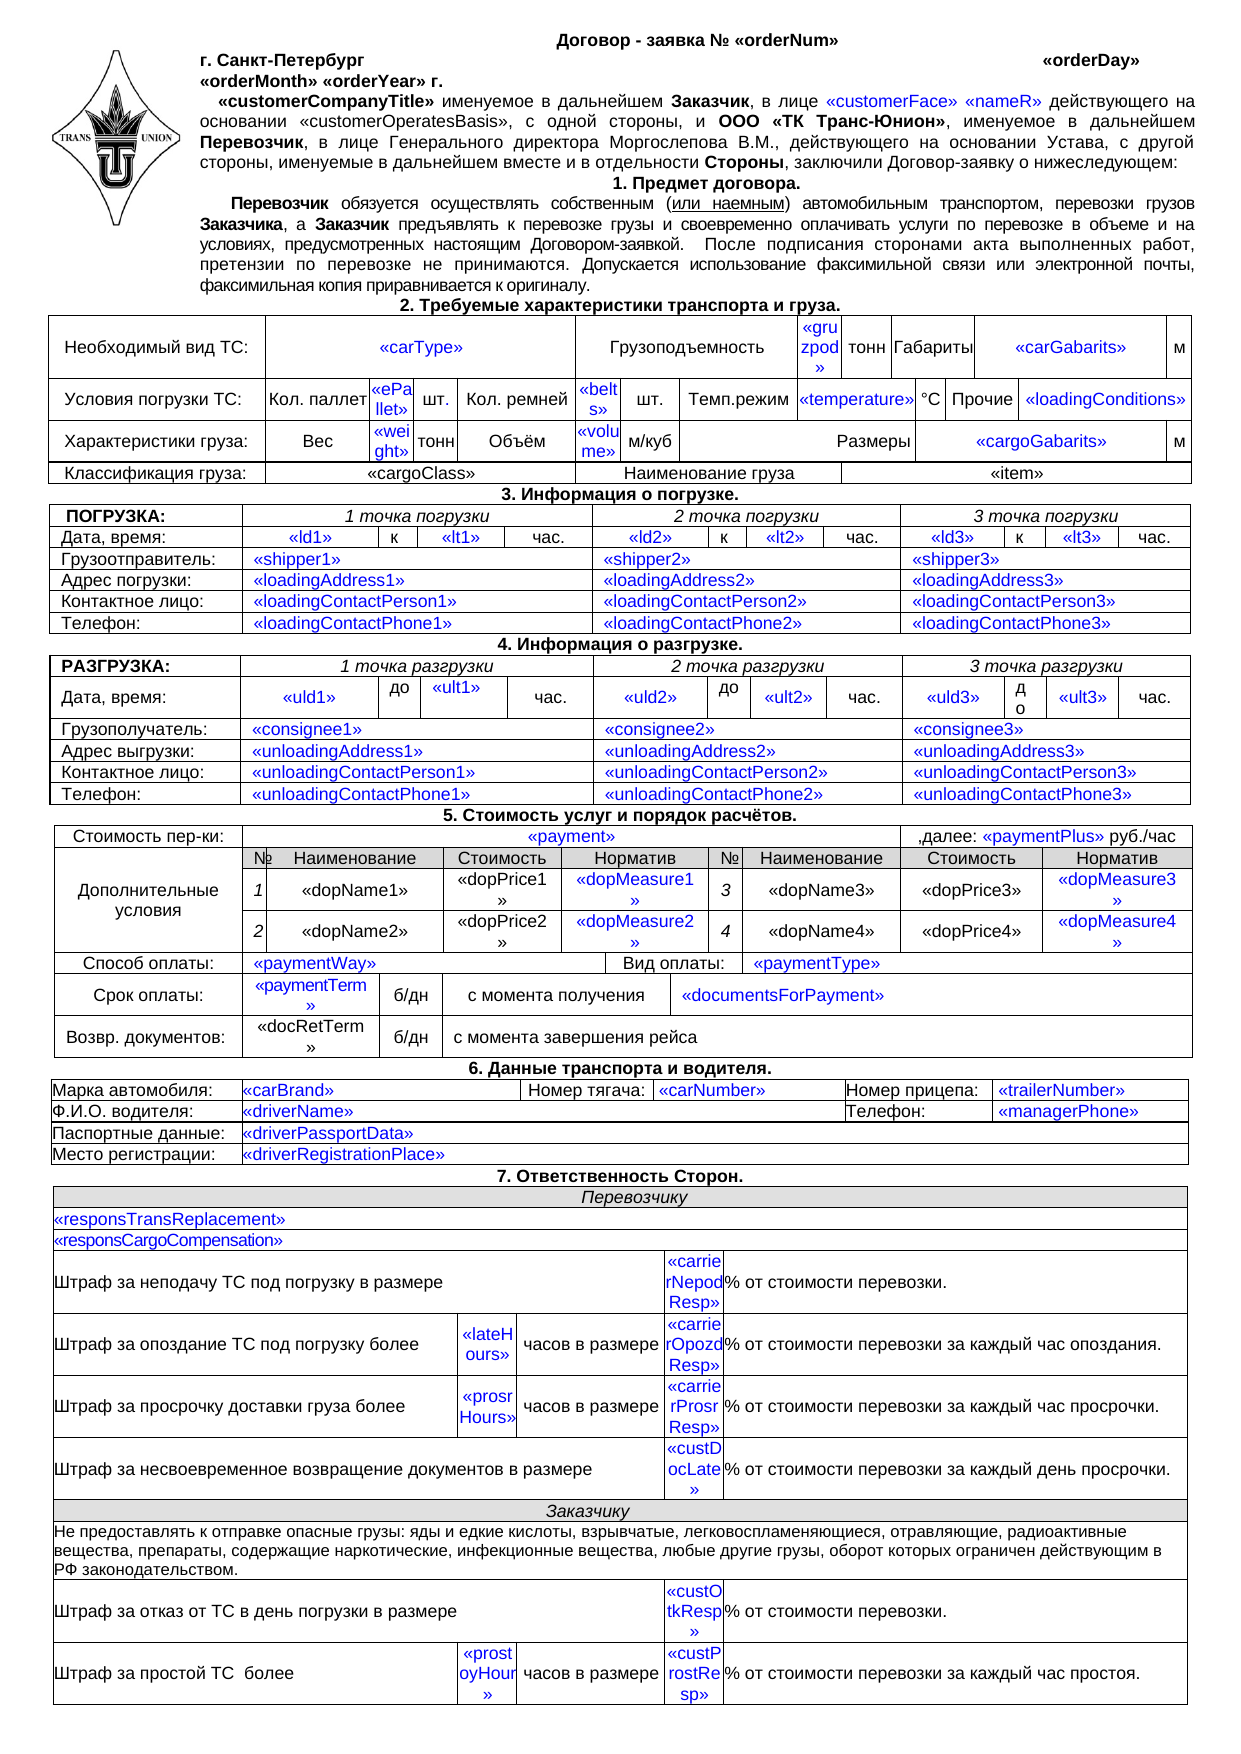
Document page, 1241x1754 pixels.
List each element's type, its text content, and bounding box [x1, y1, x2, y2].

table_cell [243, 1016, 379, 1057]
table_cell [903, 762, 1190, 782]
table_cell 3 [709, 869, 742, 910]
table_cell [903, 783, 1190, 804]
table_header 3 точка погрузки [901, 505, 1190, 526]
table_cell Способ оплаты: [55, 953, 242, 973]
table_cell 2 [243, 911, 266, 952]
picture [44, 29, 187, 238]
table_cell [901, 548, 1190, 569]
table_cell Наименование [267, 848, 443, 868]
table_cell Не предоставлять к отправке опасные грузы: яды и едкие кислоты, взрывчатые, легковоспламеняющиеся, отравляющие, радиоактивные вещества, препараты, содержащие наркотические, инфекционные вещества, любые другие грузы, оборот которых ограничен действующим в РФ законодательством. [54, 1522, 1187, 1579]
table_cell [1019, 379, 1191, 419]
table_cell [266, 463, 575, 483]
table_cell Телефон: [51, 783, 240, 804]
table_cell [747, 527, 823, 547]
table_cell [54, 1500, 349, 1521]
table_cell Штраф за отказ от ТС в день погрузки в размере [54, 1580, 664, 1642]
table_cell Паспортные данные: [52, 1123, 242, 1143]
text 2. Требуемые характеристики транспорта и груза. [29, 295, 1211, 315]
table_cell Грузополучатель: [51, 719, 240, 739]
table_cell Вид оплаты: [606, 953, 742, 973]
table_header 2 точка разгрузки [594, 656, 902, 676]
table_cell [743, 953, 1192, 973]
table_header РАЗГРУЗКА: [51, 656, 240, 676]
table_header Габариты [892, 316, 974, 378]
table_cell [243, 1101, 845, 1121]
table_cell Кол. паллет [266, 379, 369, 419]
table_cell [241, 762, 593, 782]
table_cell [241, 783, 593, 804]
table_cell тонн [414, 421, 457, 461]
table_cell Прочие [946, 379, 1018, 419]
table_cell [458, 1643, 516, 1704]
table_header 3 точка разгрузки [903, 656, 1190, 676]
table_cell [901, 570, 1190, 590]
table_cell до [379, 677, 420, 718]
table_header м [1167, 316, 1191, 378]
table_cell к [709, 527, 746, 547]
table_cell м/куб [621, 421, 679, 461]
table_cell [54, 1208, 1187, 1229]
table_cell [1047, 677, 1118, 718]
table_cell Возвр. документов: [55, 1016, 242, 1057]
table_cell м [1167, 421, 1191, 461]
table_header Номер прицепа: [846, 1080, 992, 1100]
table_cell [243, 974, 379, 1015]
table_cell [798, 379, 915, 419]
table_cell Характеристики груза: [49, 421, 265, 461]
table_cell [458, 1314, 516, 1375]
table_cell час. [1119, 527, 1190, 547]
table_cell Кол. ремней [458, 379, 575, 419]
table_cell Место регистрации: [52, 1144, 242, 1164]
table_cell [993, 1101, 1188, 1121]
table_cell [671, 974, 1192, 1015]
table_cell [421, 677, 507, 718]
table_cell Адрес выгрузки: [51, 740, 240, 761]
table_cell до [708, 677, 750, 718]
table_cell Стоимость [901, 848, 1042, 868]
table_cell № [243, 848, 266, 868]
table_cell Штраф за несвоевременное возвращение документов в размере [54, 1438, 664, 1499]
table_cell Стоимость [444, 848, 561, 868]
table_cell Темп.режим [680, 379, 797, 419]
table_header [266, 316, 575, 378]
table_cell [593, 527, 708, 547]
table_cell % от стоимости перевозки за каждый день просрочки. [724, 1438, 1187, 1499]
table_cell [594, 719, 902, 739]
table_cell [665, 1643, 723, 1704]
table_cell [243, 570, 592, 590]
table_cell с момента завершения рейса [443, 1016, 1192, 1057]
table_cell Грузоотправитель: [50, 548, 242, 569]
table_cell [243, 548, 592, 569]
table_cell [665, 1251, 723, 1312]
table_cell [901, 911, 1042, 952]
table_cell [743, 869, 900, 910]
table_cell час. [827, 677, 902, 718]
table_cell Норматив [1043, 848, 1192, 868]
table_cell % от стоимости перевозки. [724, 1251, 1187, 1312]
table_cell Контактное лицо: [51, 762, 240, 782]
table_cell 4 [709, 911, 742, 952]
table_cell [241, 719, 593, 739]
table_header Марка автомобиля: [52, 1080, 242, 1100]
table_header Необходимый вид ТС: [49, 316, 265, 378]
table_header Перевозчику [517, 1187, 888, 1207]
table_header тонн [842, 316, 891, 378]
table_cell [444, 911, 561, 952]
text 3. Информация о погрузке. [29, 484, 1211, 504]
table_header Стоимость пер-ки: [55, 826, 242, 847]
table_cell Контактное лицо: [50, 591, 242, 612]
table_cell час. [508, 677, 593, 718]
table_cell Штраф за просрочку доставки груза более [54, 1376, 457, 1437]
table_cell к [379, 527, 417, 547]
table_cell [444, 869, 561, 910]
table_cell [665, 1438, 723, 1499]
table_cell шт. [414, 379, 457, 419]
table_cell [243, 527, 378, 547]
table_cell Наименование груза [576, 463, 841, 483]
table_cell 1 [243, 869, 266, 910]
table_header [993, 1080, 1188, 1100]
table_cell % от стоимости перевозки за каждый час простоя. [724, 1643, 1187, 1704]
table_cell Дата, время: [50, 527, 242, 547]
table_cell Норматив [562, 848, 708, 868]
table_cell [243, 591, 592, 612]
table_cell [594, 677, 707, 718]
table_cell Классификация груза: [49, 463, 265, 483]
table_header Номер тягача: [521, 1080, 653, 1100]
table_cell с момента получения [443, 974, 670, 1015]
table_cell % от стоимости перевозки за каждый час просрочки. [724, 1376, 1187, 1437]
table_cell [267, 911, 443, 952]
table_cell [842, 463, 1191, 483]
table_cell [593, 570, 900, 590]
table_cell [458, 1376, 516, 1437]
table_cell [903, 740, 1190, 761]
table_cell [370, 421, 413, 461]
table_header 1 точка погрузки [243, 505, 592, 526]
table_cell [243, 953, 605, 973]
table_cell [665, 1314, 723, 1375]
table_cell [751, 677, 826, 718]
table_cell Адрес погрузки: [50, 570, 242, 590]
table_cell часов в размере [517, 1376, 664, 1437]
table_cell Штраф за простой ТС более [54, 1643, 457, 1704]
table_cell Условия погрузки ТС: [49, 379, 265, 419]
table_header [45, 30, 199, 295]
table_header [54, 1187, 517, 1207]
table_cell [901, 613, 1190, 633]
table_cell [743, 911, 900, 952]
table_header Договор - заявка № г. Санкт-Петербург г. именуемое в дальнейшем Заказчик, в лице действующего на основании , с одной стороны, и ООО «ТК Транс-Юнион», именуемое в дальнейшем Перевозчик, в лице Генерального директора Моргослепова В.М., действующего на основании Устава, с другой стороны, именуемые в дальнейшем вместе и в отдельности Стороны, заключили Договор-заявку о нижеследующем: 1. Предмет договора. Перевозчик обязуется осуществлять собственным (или наемным) автомобильным транспортом, перевозки грузов Заказчика, а Заказчик предъявлять к перевозке грузы и своевременно оплачивать услуги по перевозке в объеме и на условиях, предусмотренных настоящим Договором-заявкой. После подписания сторонами акта выполненных работ, претензии по перевозке не принимаются. Допускается использование факсимильной связи или электронной почты, факсимильная копия приравнивается к оригиналу. [200, 30, 1195, 295]
table_cell Телефон: [50, 613, 242, 633]
table_cell [562, 911, 708, 952]
table_cell [1043, 869, 1192, 910]
table_cell [593, 613, 900, 633]
table_cell [665, 1580, 723, 1642]
table_cell [267, 869, 443, 910]
table_cell б/дн [380, 974, 442, 1015]
table_header [243, 1080, 520, 1100]
table_header [975, 316, 1166, 378]
table_cell часов в размере [517, 1643, 664, 1704]
text 6. Данные транспорта и водителя. [29, 1058, 1211, 1078]
table_cell [562, 869, 708, 910]
table_cell [901, 869, 1042, 910]
table_cell [243, 1123, 1188, 1143]
table_header [654, 1080, 845, 1100]
table_cell шт. [621, 379, 679, 419]
table_cell час. [1119, 677, 1190, 718]
table_cell [1043, 911, 1192, 952]
table_cell [576, 379, 620, 419]
table_cell час. [824, 527, 900, 547]
table_cell Штраф за неподачу ТС под погрузку в размере [54, 1251, 664, 1312]
table_cell Объём [458, 421, 575, 461]
table_cell б/дн [380, 1016, 442, 1057]
table_cell [665, 1376, 723, 1437]
table_cell [418, 527, 504, 547]
table_cell [593, 548, 900, 569]
table_cell Ф.И.О. водителя: [52, 1101, 242, 1121]
text 7. Ответственность Сторон. [29, 1165, 1211, 1186]
table_cell часов в размере [517, 1314, 664, 1375]
table_cell Размеры [680, 421, 915, 461]
table_cell № [709, 848, 742, 868]
table_cell % от стоимости перевозки за каждый час опоздания. [724, 1314, 1187, 1375]
table_header Грузоподъемность [576, 316, 797, 378]
table_cell Вес [266, 421, 369, 461]
table_cell [243, 1144, 1188, 1164]
table_cell [241, 740, 593, 761]
table_cell час. [505, 527, 592, 547]
table_cell [370, 379, 413, 419]
table_cell Срок оплаты: [55, 974, 242, 1015]
table_cell [916, 421, 1166, 461]
table_header [243, 826, 900, 847]
table_cell °С [916, 379, 945, 419]
table_header ПОГРУЗКА: [50, 505, 242, 526]
table_cell [243, 613, 592, 633]
table_cell [594, 783, 902, 804]
table_cell до [1005, 677, 1046, 718]
table_cell [903, 677, 1004, 718]
table_header [798, 316, 841, 378]
table_cell [54, 1230, 1187, 1250]
table_cell [903, 719, 1190, 739]
table_cell [594, 740, 902, 761]
table_header [888, 1187, 1187, 1207]
table_cell [576, 421, 620, 461]
table_cell [1046, 527, 1118, 547]
table_cell Телефон: [846, 1101, 992, 1121]
table_cell [888, 1500, 1187, 1521]
table_header ,далее: руб./час [901, 826, 1192, 847]
table_header 1 точка разгрузки [241, 656, 593, 676]
table_cell % от стоимости перевозки. [724, 1580, 1187, 1642]
table_cell Дата, время: [51, 677, 240, 718]
table_cell Наименование [743, 848, 900, 868]
table_cell [594, 762, 902, 782]
table_cell Штраф за опоздание ТС под погрузку более [54, 1314, 457, 1375]
text 5. Стоимость услуг и порядок расчётов. [29, 805, 1211, 825]
table_cell к [1005, 527, 1045, 547]
table_header 2 точка погрузки [593, 505, 900, 526]
text 4. Информация о разгрузке. [29, 634, 1211, 654]
table_cell [593, 591, 900, 612]
table_cell Заказчику [349, 1500, 888, 1521]
table_cell Дополнительные условия [55, 848, 242, 952]
table_cell [901, 527, 1004, 547]
table_cell [241, 677, 378, 718]
table_cell [901, 591, 1190, 612]
